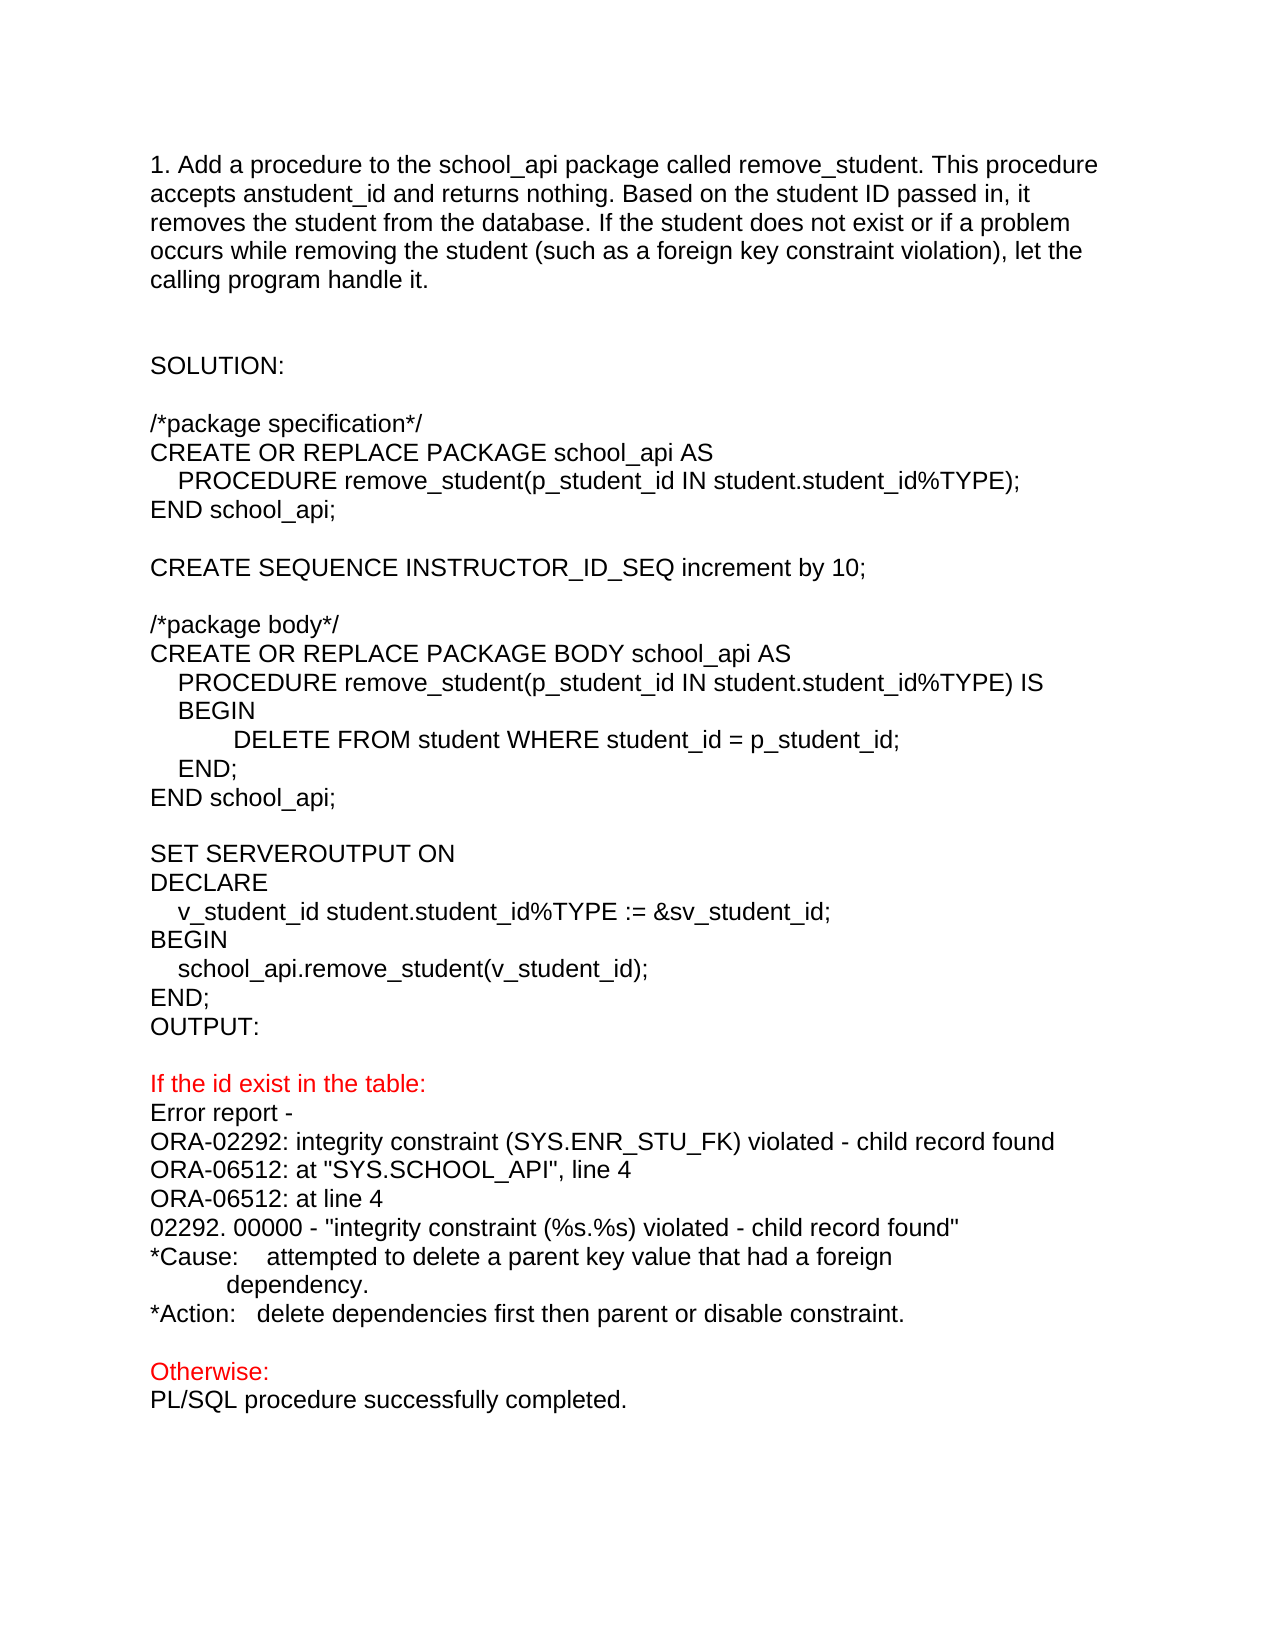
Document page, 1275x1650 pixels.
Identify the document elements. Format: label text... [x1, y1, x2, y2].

text PROCEDURE remove_student(p_student_id IN student.student_id%TYPE); [150, 466, 1125, 495]
text END; [150, 983, 1125, 1012]
text BEGIN [150, 926, 1125, 954]
text *Cause: attempted to delete a parent key value that had a foreign [150, 1242, 1125, 1271]
text v_student_id student.student_id%TYPE := &sv_student_id; [150, 897, 1125, 926]
text ORA-06512: at line 4 [150, 1184, 1125, 1213]
text END school_api; [150, 495, 1125, 524]
text CREATE OR REPLACE PACKAGE BODY school_api AS [150, 639, 1125, 667]
text school_api.remove_student(v_student_id); [150, 954, 1125, 983]
text *Action: delete dependencies first then parent or disable constraint. [150, 1299, 1125, 1328]
text SOLUTION: [150, 351, 1125, 380]
text END; [150, 754, 1125, 782]
text /*package body*/ [150, 610, 1125, 639]
text SET SERVEROUTPUT ON [150, 839, 1125, 868]
text DECLARE [150, 868, 1125, 897]
text ORA-02292: integrity constraint (SYS.ENR_STU_FK) violated - child record found [150, 1127, 1125, 1156]
text END school_api; [150, 782, 1125, 811]
text BEGIN [150, 696, 1125, 725]
text PL/SQL procedure successfully completed. [150, 1386, 1125, 1414]
text DELETE FROM student WHERE student_id = p_student_id; [150, 725, 1125, 754]
text /*package specification*/ [150, 409, 1125, 437]
text Otherwise: [150, 1357, 1125, 1386]
text PROCEDURE remove_student(p_student_id IN student.student_id%TYPE) IS [150, 667, 1125, 696]
text 1. Add a procedure to the school_api package called remove_student. This procedure accepts anstudent_id and returns nothing. Based on the student ID passed in, it removes the student from the database. If the student does not exist or if a problem occurs while removing the student (such as a foreign key constraint violation), let the calling program handle it. [150, 150, 1125, 294]
text If the id exist in the table: [150, 1069, 1125, 1098]
text Error report - [150, 1098, 1125, 1127]
text CREATE OR REPLACE PACKAGE school_api AS [150, 437, 1125, 466]
text dependency. [150, 1271, 1125, 1299]
text CREATE SEQUENCE INSTRUCTOR_ID_SEQ increment by 10; [150, 552, 1125, 581]
text ORA-06512: at "SYS.SCHOOL_API", line 4 [150, 1156, 1125, 1184]
text 02292. 00000 - "integrity constraint (%s.%s) violated - child record found" [150, 1213, 1125, 1242]
text OUTPUT: [150, 1012, 1125, 1041]
